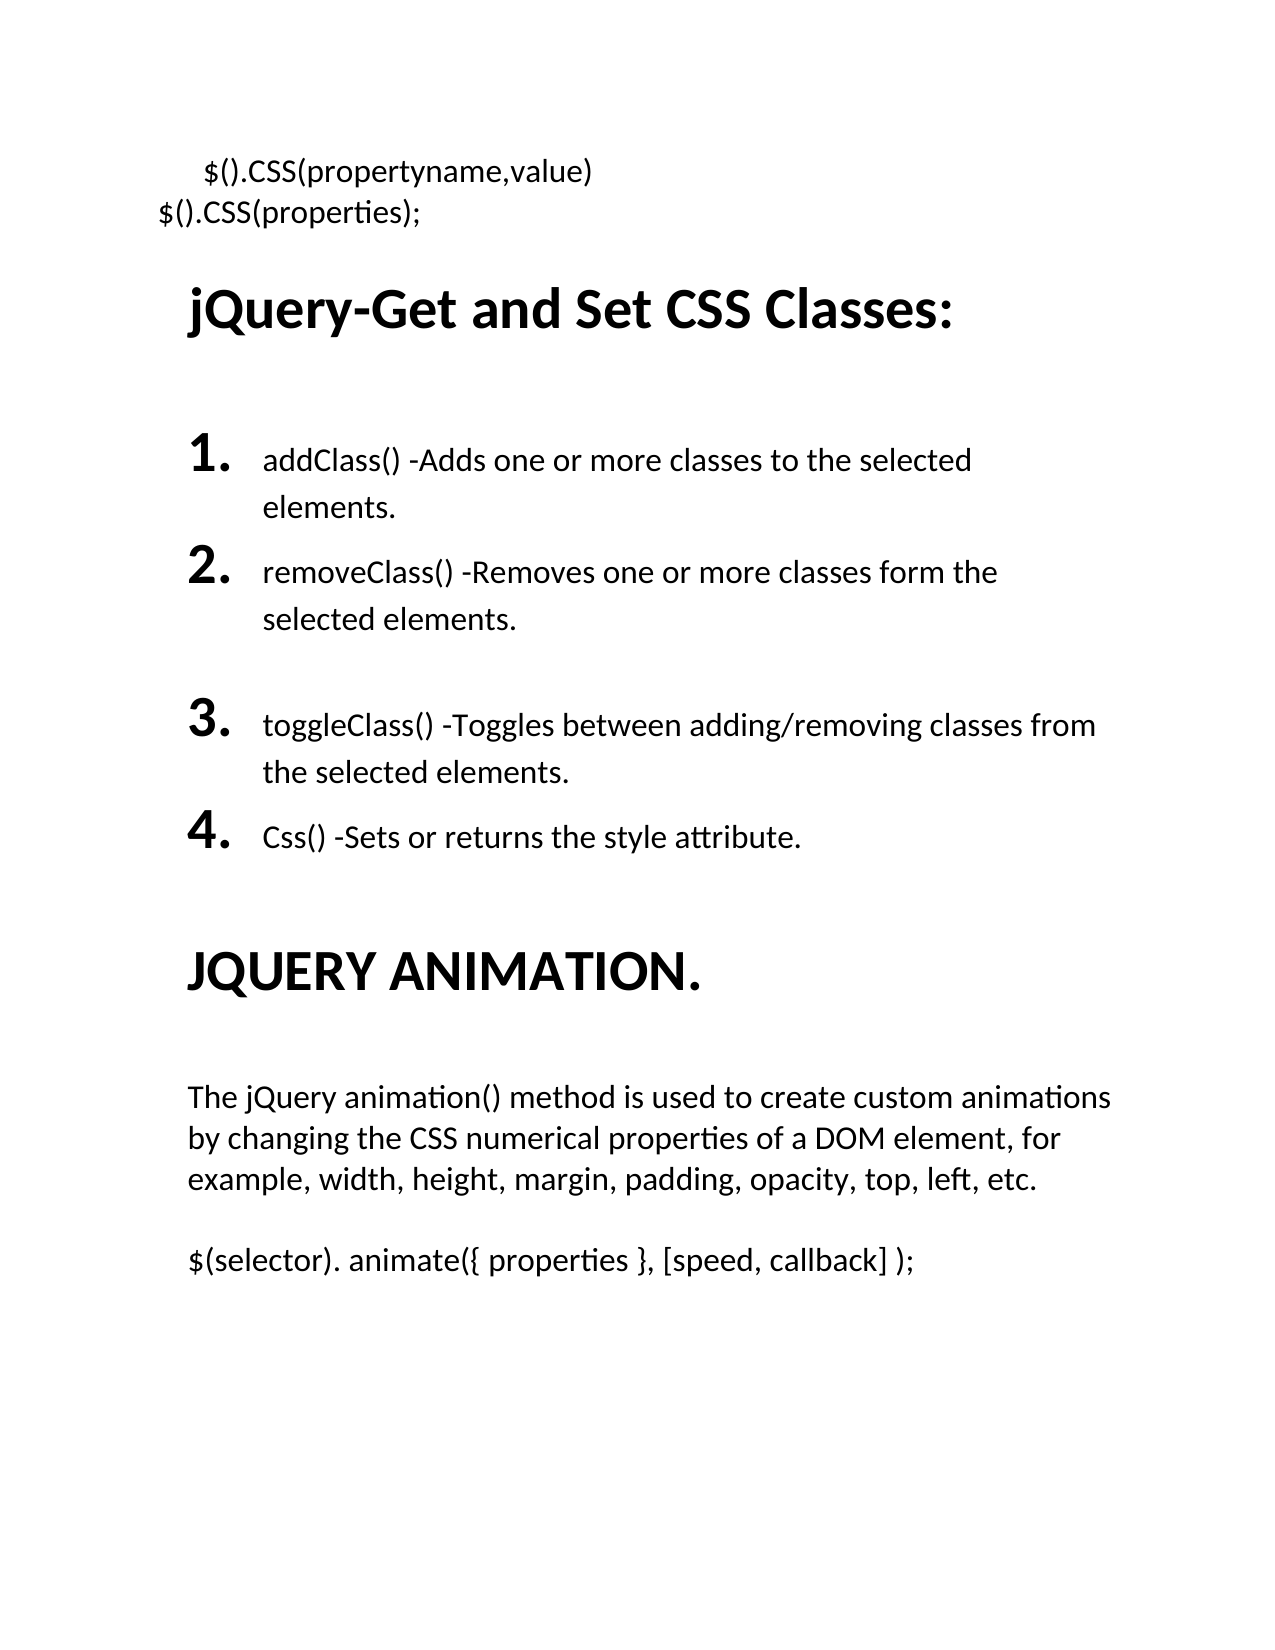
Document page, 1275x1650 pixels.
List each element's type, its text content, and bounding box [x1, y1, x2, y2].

text The jQuery animation() method is used to create custom animations [187, 1076, 1125, 1117]
list toggleClass() -Toggles between adding/removing classes from the selected elements. [187, 679, 1125, 791]
text by changing the CSS numerical properties of a DOM element, for example, width, height, margin, padding, opacity, top, left, etc. [187, 1117, 1125, 1198]
list Css() -Sets or returns the style attribute. [187, 791, 1125, 863]
text selected elements. [262, 598, 1125, 639]
text $(selector). animate({ properties }, [speed, callback] ); [187, 1239, 1125, 1280]
text $().CSS(properties); [150, 191, 1125, 231]
text jQuery-Get and Set CSS Classes: [150, 272, 1125, 343]
list addClass() -Adds one or more classes to the selected [187, 415, 1125, 486]
list removeClass() -Removes one or more classes form the [187, 527, 1125, 598]
text JQUERY ANIMATION. [187, 934, 1125, 1005]
text $().CSS(propertyname,value) [150, 150, 1125, 191]
list elements. [262, 486, 1125, 527]
